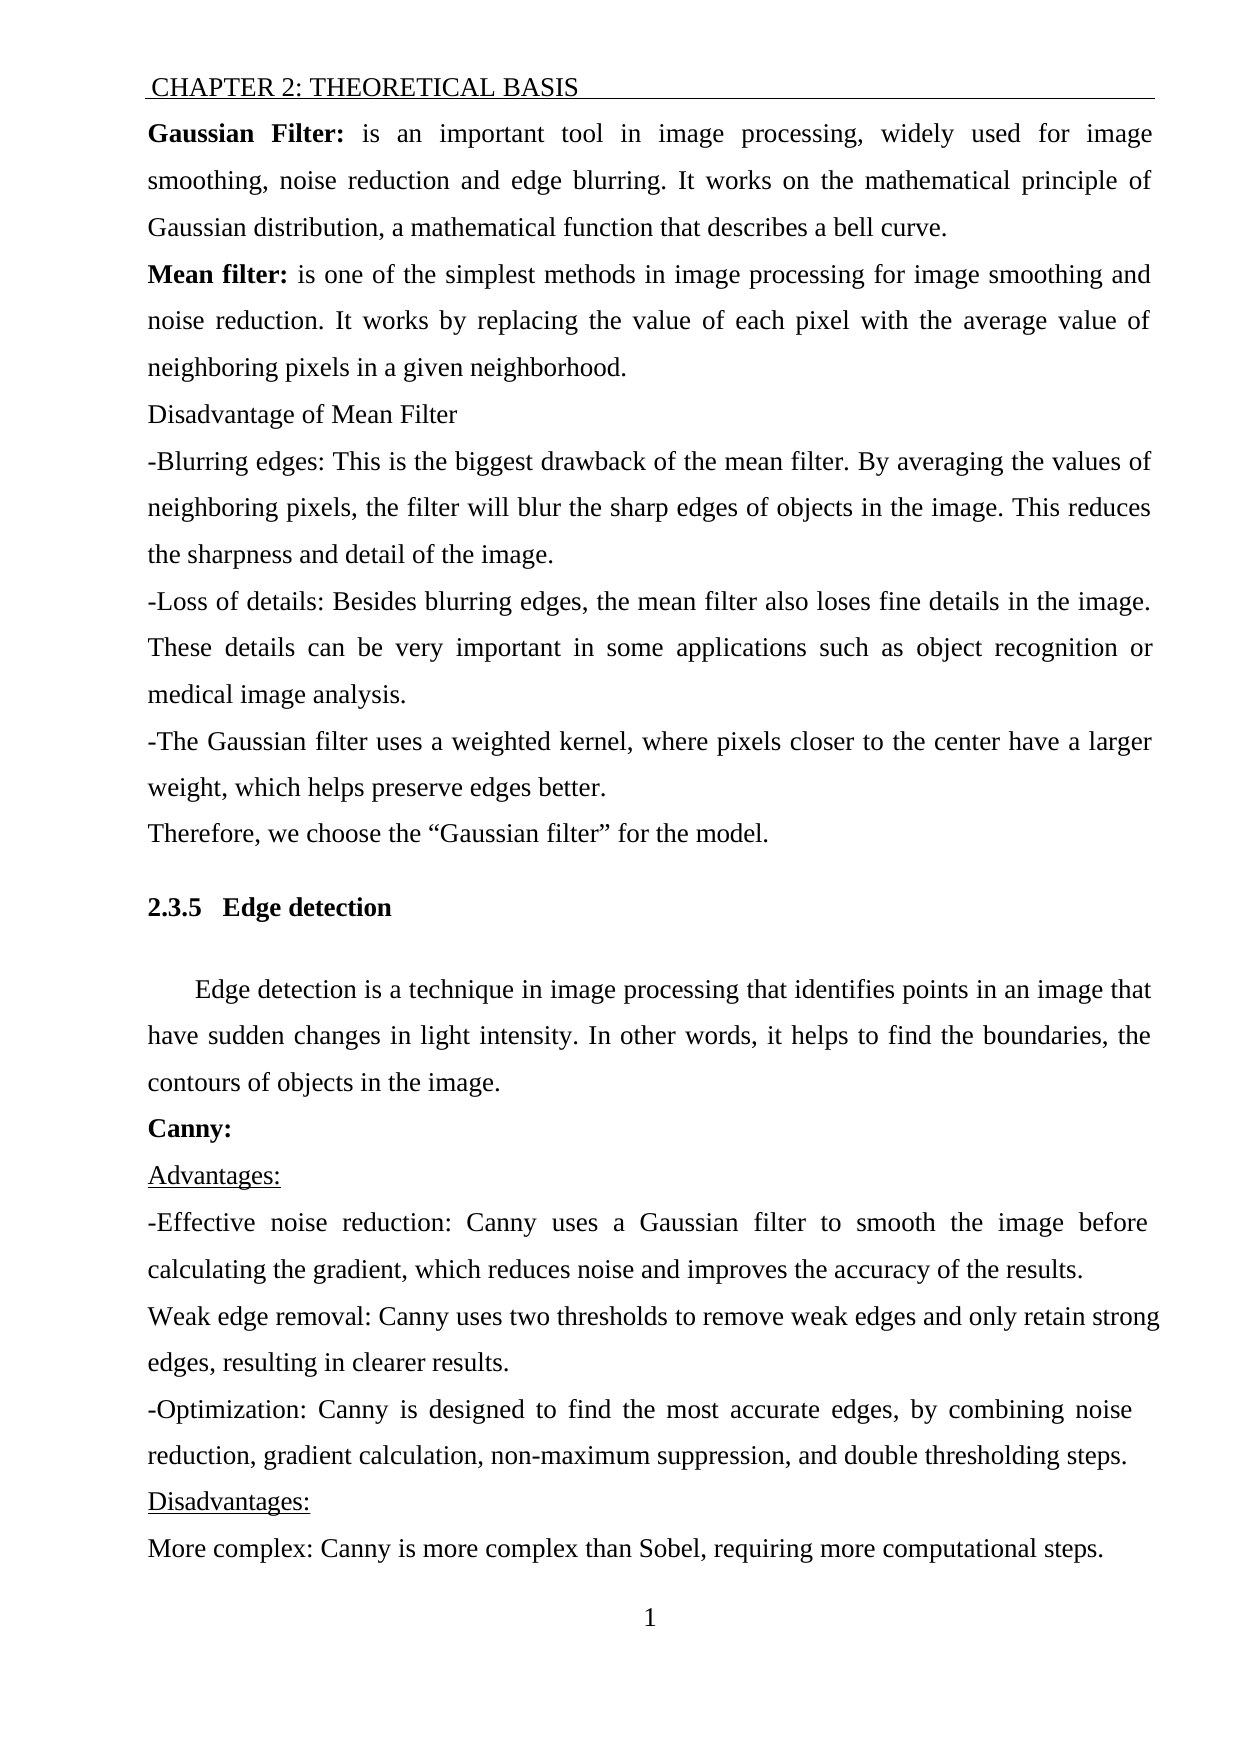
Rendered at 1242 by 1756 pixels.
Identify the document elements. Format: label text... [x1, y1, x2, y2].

text Gaussian Filter: is an important tool in image processing, widely used for image smoothing, noise reduction and edge blurring. It works on the mathematical principle of Gaussian distribution, a mathematical function that describes a bell curve. [147, 117, 1152, 242]
subtitle Canny: [147, 1113, 1167, 1144]
text -Optimization: Canny is designed to find the most accurate edges, by combining noise reduction, gradient calculation, non-maximum suppression, and double thresholding steps. [147, 1393, 1167, 1470]
text -Effective noise reduction: Canny uses a Gaussian filter to smooth the image before calculating the gradient, which reduces noise and improves the accuracy of the results. [147, 1206, 1167, 1284]
text Disadvantages: [147, 1486, 1167, 1517]
text Disadvantage of Mean Filter [147, 398, 1167, 429]
text Advantages: [147, 1159, 1167, 1191]
text More complex: Canny is more complex than Sobel, requiring more computational steps. [147, 1532, 1167, 1563]
text Therefore, we choose the “Gaussian filter” for the model. [147, 818, 1167, 849]
text -Blurring edges: This is the biggest drawback of the mean filter. By averaging the values of neighboring pixels, the filter will blur the sharp edges of objects in the image. This reduces the sharpness and detail of the image. [147, 444, 1153, 569]
text Weak edge removal: Canny uses two thresholds to remove weak edges and only retain strong edges, resulting in clearer results. [147, 1299, 1167, 1377]
text Edge detection is a technique in image processing that identifies points in an image that have sudden changes in light intensity. In other words, it helps to find the boundaries, the contours of objects in the image. [147, 973, 1152, 1097]
subtitle Edge detection [147, 891, 1167, 923]
text Mean filter: is one of the simplest methods in image processing for image smoothing and noise reduction. It works by replacing the value of each pixel with the average value of neighboring pixels in a given neighborhood. [147, 258, 1152, 382]
text -Loss of details: Besides blurring edges, the mean filter also loses fine details in the image. These details can be very important in some applications such as object recognition or medical image analysis. [147, 584, 1153, 709]
text -The Gaussian filter uses a weighted kernel, where pixels closer to the center have a larger weight, which helps preserve edges better. [147, 724, 1153, 802]
